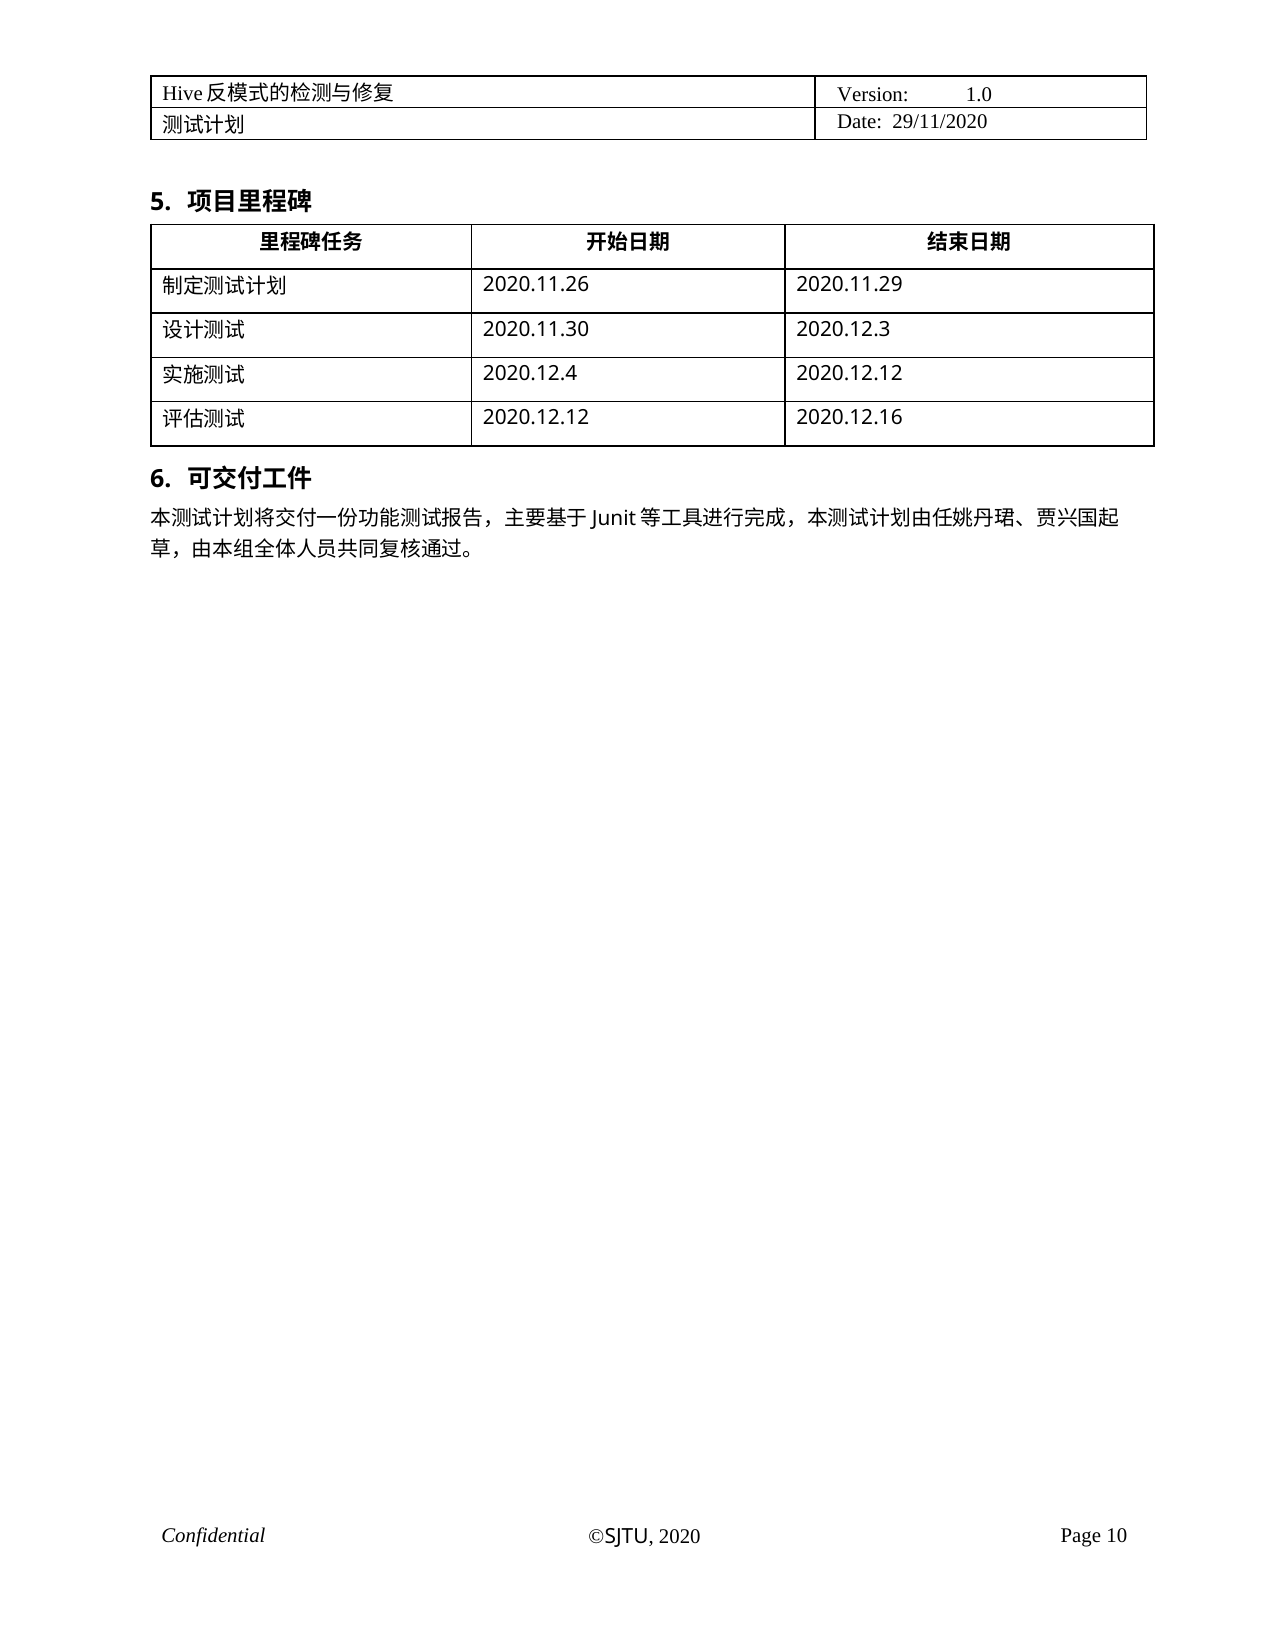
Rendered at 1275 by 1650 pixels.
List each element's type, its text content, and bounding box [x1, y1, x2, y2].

table_cell 2020.11.26 [472, 270, 784, 312]
table_cell 2020.11.30 [472, 314, 784, 356]
table_cell 2020.11.29 [786, 270, 1153, 312]
subtitle 可交付工件 [150, 459, 1125, 495]
table_cell 2020.12.12 [786, 358, 1153, 401]
table_cell 2020.12.12 [472, 402, 784, 445]
table_cell 2020.12.3 [786, 314, 1153, 356]
text 本测试计划将交付一份功能测试报告，主要基于Junit等工具进行完成，本测试计划由任姚丹珺、贾兴国起草，由本组全体人员共同复核通过。 [150, 501, 1125, 562]
table_cell 制定测试计划 [152, 270, 471, 312]
table_header 开始日期 [472, 225, 784, 268]
table_cell 实施测试 [152, 358, 471, 401]
table_cell 2020.12.16 [786, 402, 1153, 445]
table_header 结束日期 [786, 225, 1153, 268]
table_cell 评估测试 [152, 402, 471, 445]
table_header 里程碑任务 [152, 225, 471, 268]
table_cell 2020.12.4 [472, 358, 784, 401]
subtitle 项目里程碑 [150, 181, 1125, 217]
table_cell 设计测试 [152, 314, 471, 356]
